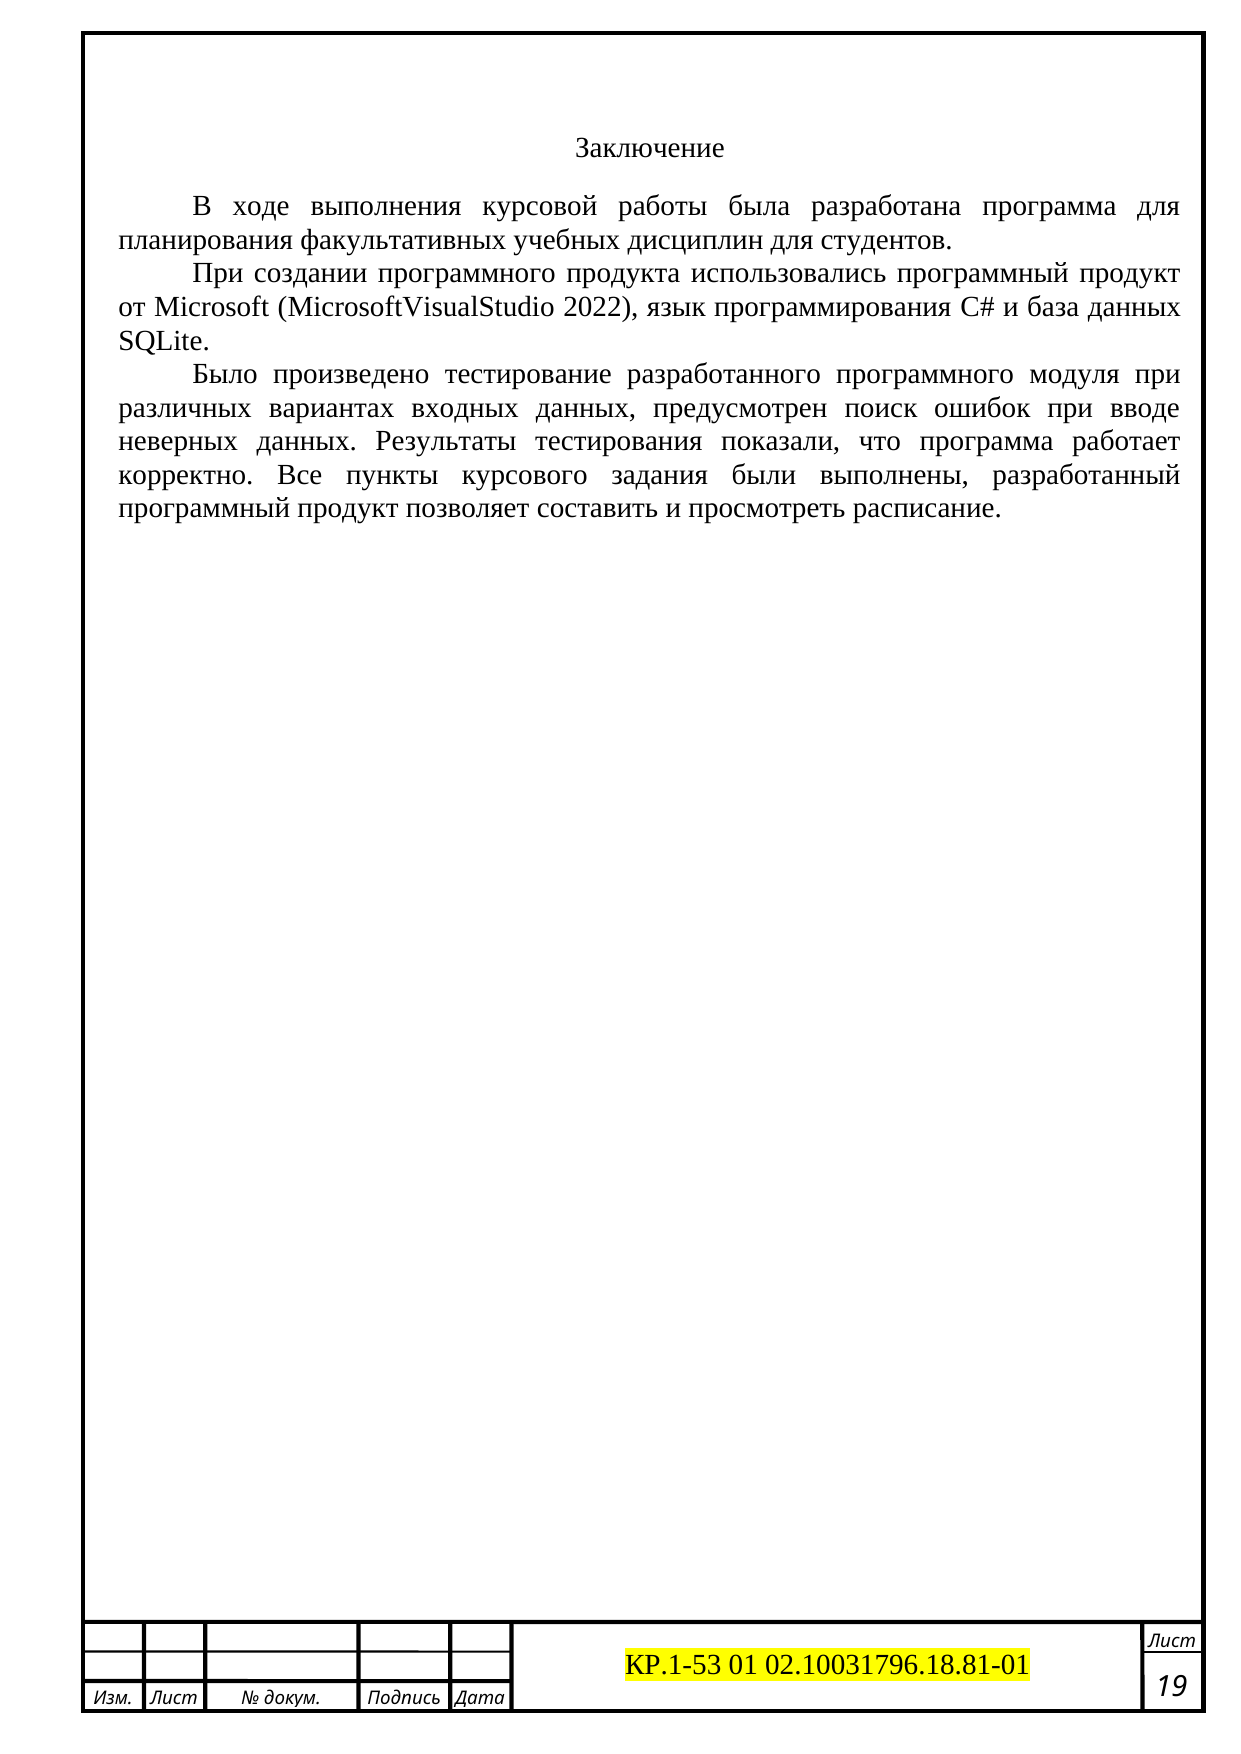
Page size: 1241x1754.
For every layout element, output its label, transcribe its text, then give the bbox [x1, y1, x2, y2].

text При создании программного продукта использовались программный продукт от Microsoft (MicrosoftVisualStudio 2022), язык программирования C# и база данных SQLite. [118, 256, 1181, 356]
text Было произведено тестирование разработанного программного модуля при различных вариантах входных данных, предусмотрен поиск ошибок при вводе неверных данных. Результаты тестирования показали, что программа работает корректно. Все пункты курсового задания были выполнены, разработанный программный продукт позволяет составить и просмотреть расписание. [118, 356, 1181, 524]
subtitle Заключение [118, 130, 1181, 163]
text В ходе выполнения курсовой работы была разработана программа для планирования факультативных учебных дисциплин для студентов. [118, 188, 1181, 256]
